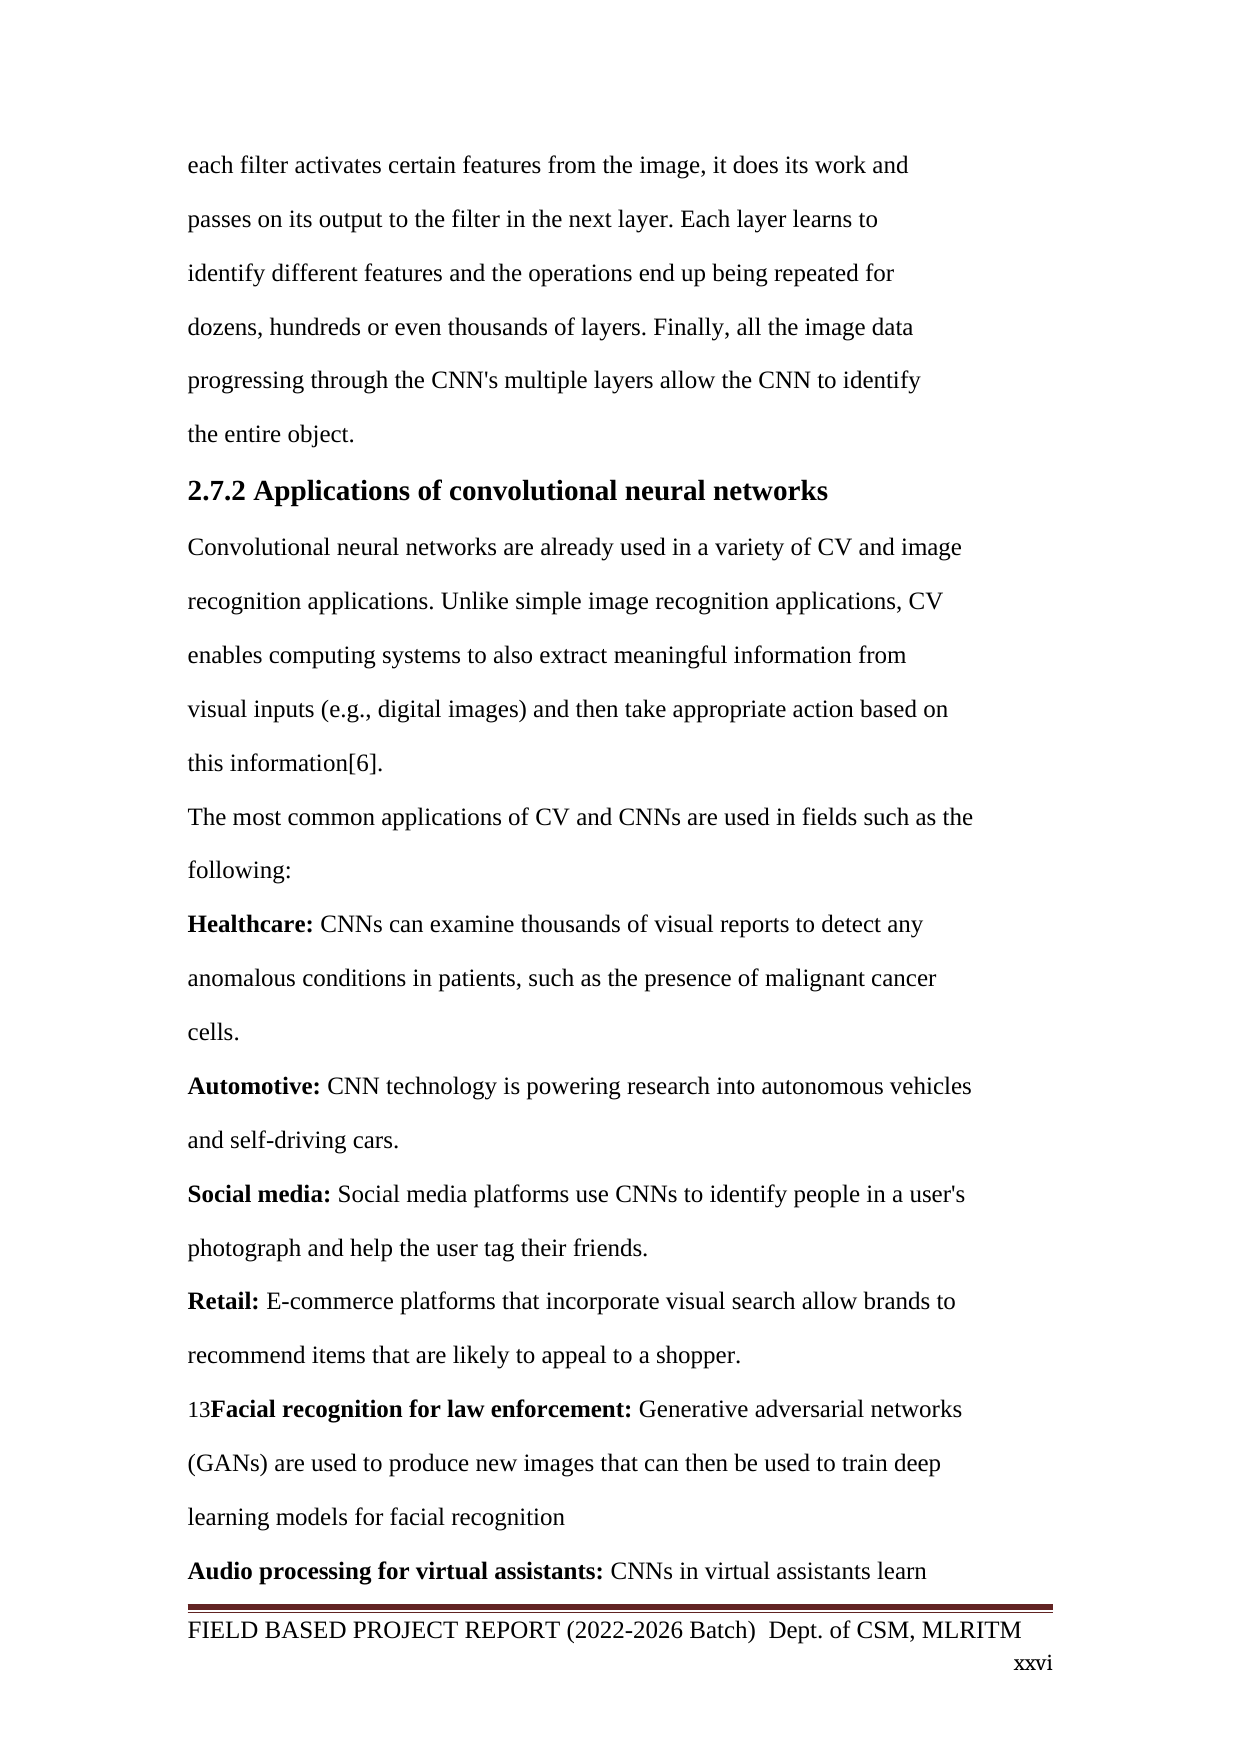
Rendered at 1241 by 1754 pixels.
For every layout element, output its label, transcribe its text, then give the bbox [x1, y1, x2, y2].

text following: [187, 856, 1053, 884]
text The most common applications of CV and CNNs are used in fields such as the [187, 802, 1053, 831]
text cells. [187, 1017, 1053, 1046]
text dozens, hundreds or even thousands of layers. Finally, all the image data [187, 312, 1053, 340]
text recommend items that are likely to appeal to a shopper. [187, 1340, 1053, 1369]
text and self-driving cars. [187, 1125, 1053, 1154]
text Healthcare: CNNs can examine thousands of visual reports to detect any [187, 909, 1053, 938]
text visual inputs (e.g., digital images) and then take appropriate action based on [187, 694, 1053, 723]
text Retail: E-commerce platforms that incorporate visual search allow brands to [187, 1286, 1053, 1315]
text learning models for facial recognition [187, 1502, 1053, 1531]
text Social media: Social media platforms use CNNs to identify people in a user's [187, 1179, 1053, 1207]
text identify different features and the operations end up being repeated for [187, 258, 1053, 286]
text Convolutional neural networks are already used in a variety of CV and image [187, 532, 1053, 561]
text enables computing systems to also extract meaningful information from [187, 640, 1053, 669]
text 13Facial recognition for law enforcement: Generative adversarial networks [187, 1394, 1053, 1423]
text photograph and help the user tag their friends. [187, 1233, 1053, 1261]
text progressing through the CNN's multiple layers allow the CNN to identify [187, 365, 1053, 394]
text each filter activates certain features from the image, it does its work and [187, 150, 1053, 179]
text Audio processing for virtual assistants: CNNs in virtual assistants learn [187, 1556, 1053, 1584]
text this information[6]. [187, 748, 1053, 777]
text recognition applications. Unlike simple image recognition applications, CV [187, 586, 1053, 615]
text passes on its output to the filter in the next layer. Each layer learns to [187, 204, 1053, 233]
text Automotive: CNN technology is powering research into autonomous vehicles [187, 1071, 1053, 1100]
text 2.7.2 Applications of convolutional neural networks [187, 473, 1053, 507]
text anomalous conditions in patients, such as the presence of malignant cancer [187, 963, 1053, 992]
text (GANs) are used to produce new images that can then be used to train deep [187, 1448, 1053, 1477]
text the entire object. [187, 419, 1053, 448]
